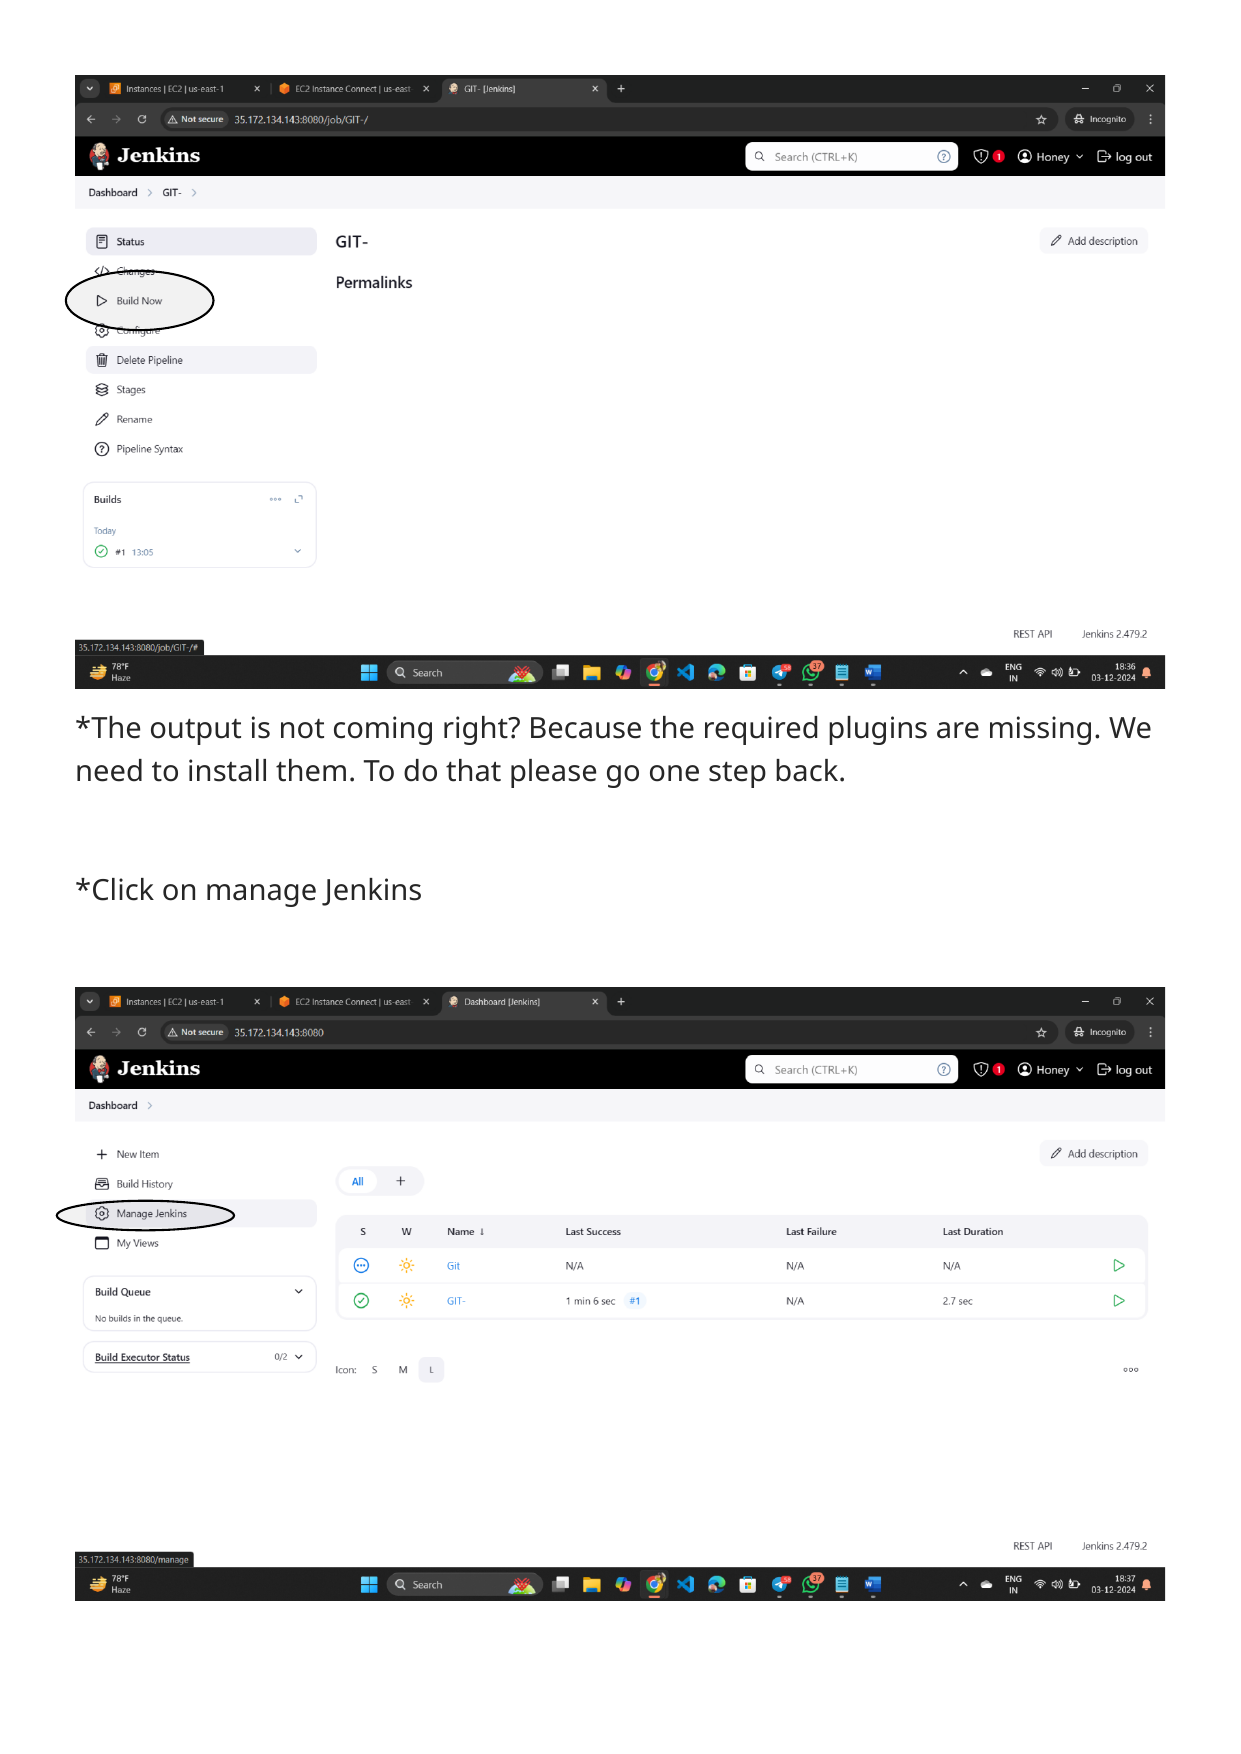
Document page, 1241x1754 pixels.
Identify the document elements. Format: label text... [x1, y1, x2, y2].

text *Click on manage Jenkins [75, 869, 1165, 908]
text *The output is not coming right? Because the required plugins are missing. We need to install them. To do that please go one step back. [75, 707, 1165, 789]
picture [75, 987, 1166, 1601]
picture [75, 272, 212, 329]
picture [75, 1202, 232, 1229]
picture [75, 75, 1166, 689]
